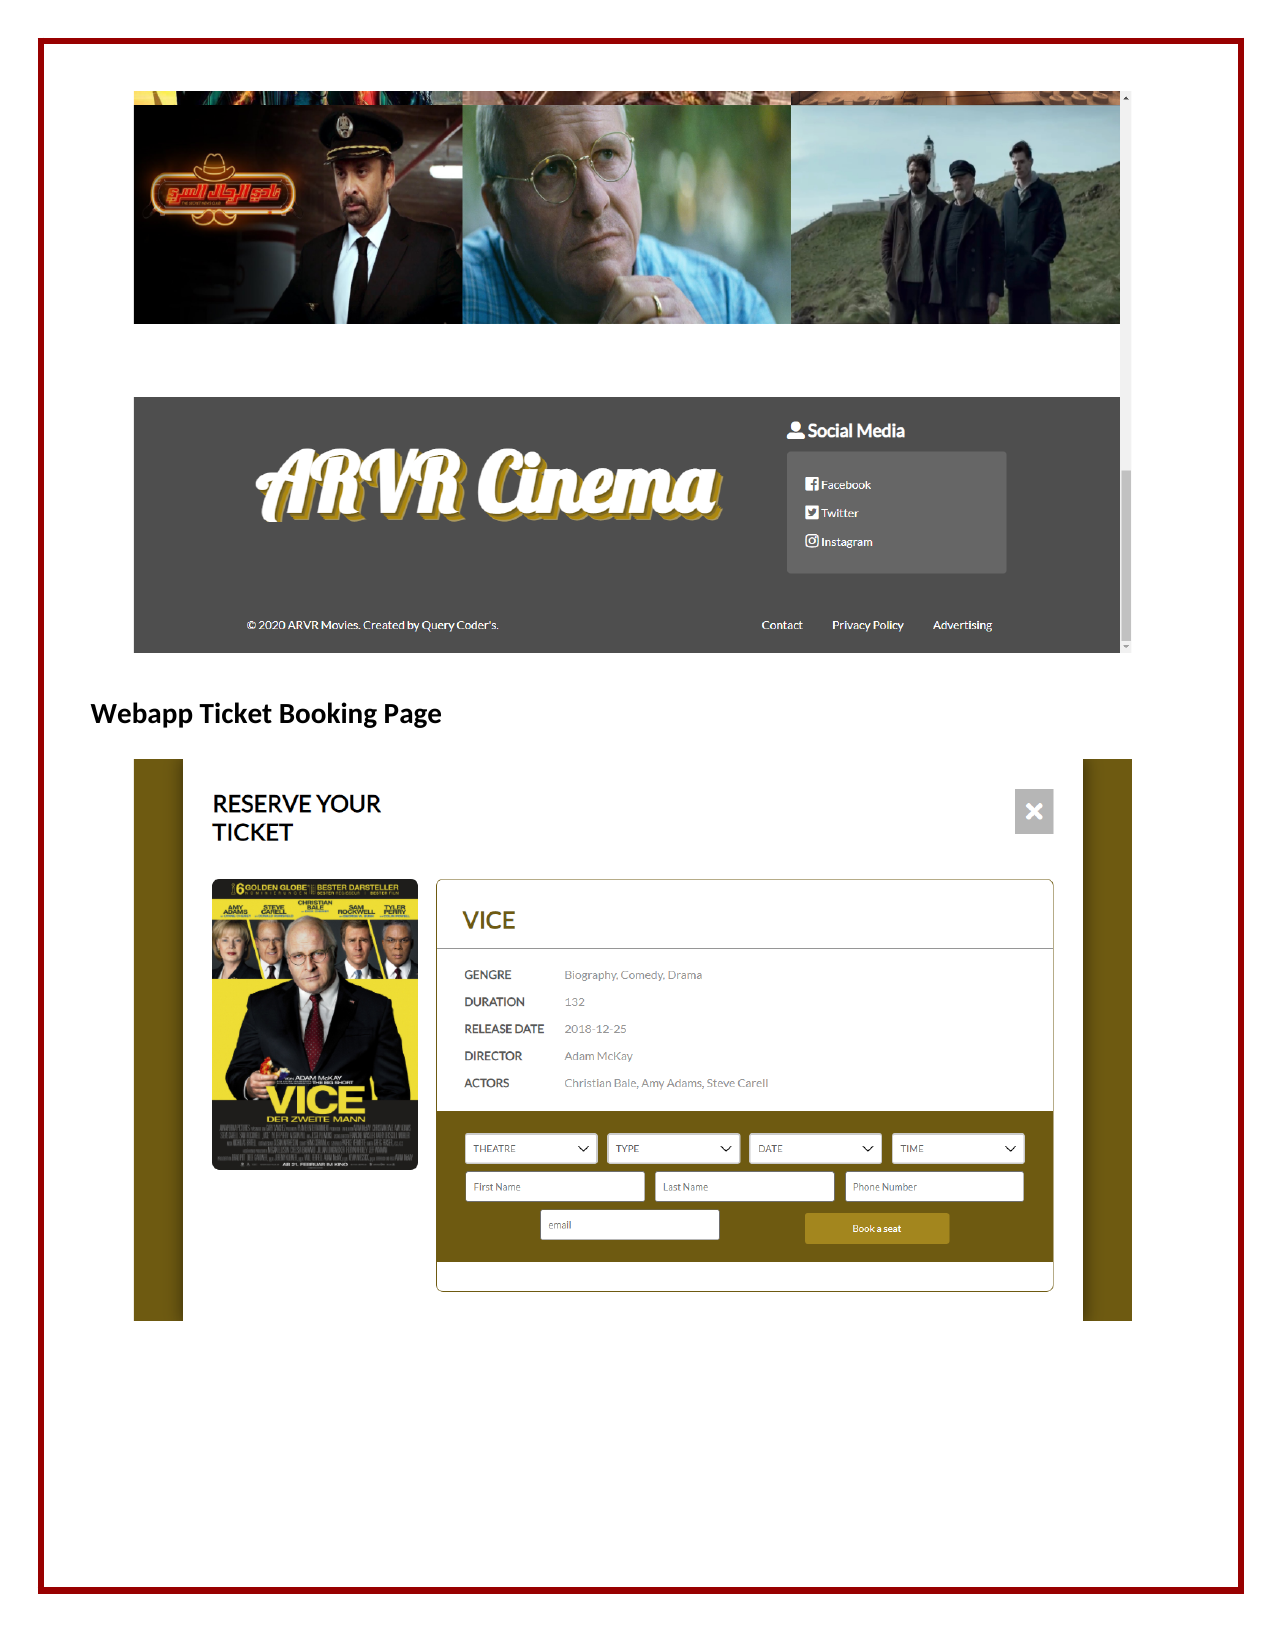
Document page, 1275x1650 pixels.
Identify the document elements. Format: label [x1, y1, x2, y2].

picture [133, 759, 1132, 1321]
table_header [44, 44, 1238, 1587]
picture [133, 91, 1132, 653]
